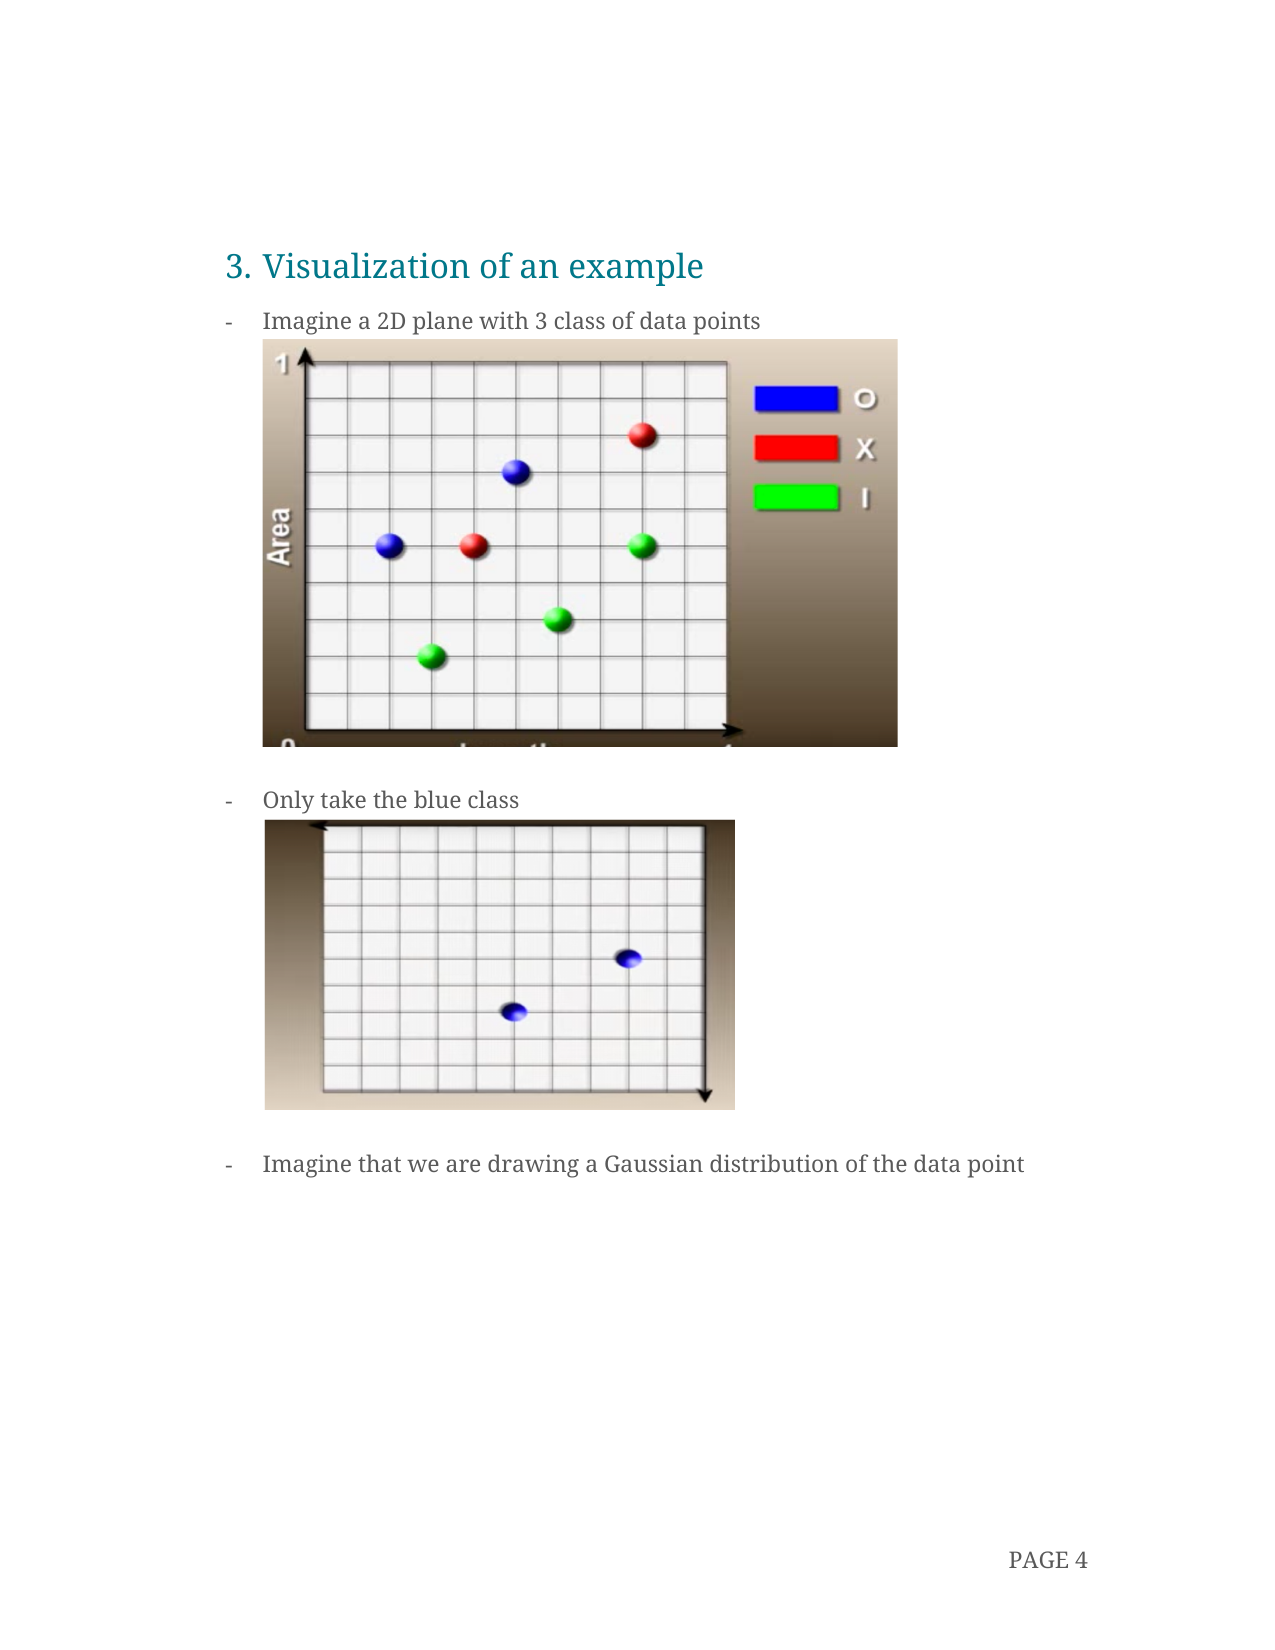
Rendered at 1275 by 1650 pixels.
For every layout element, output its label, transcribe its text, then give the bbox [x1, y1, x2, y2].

list Imagine a 2D plane with 3 class of data points [225, 305, 1087, 336]
picture [265, 820, 735, 1110]
list Imagine that we are drawing a Gaussian distribution of the data point [225, 1147, 1087, 1179]
subtitle Visualization of an example [225, 242, 1087, 288]
list Only take the blue class [225, 784, 1087, 815]
picture [262, 339, 898, 747]
